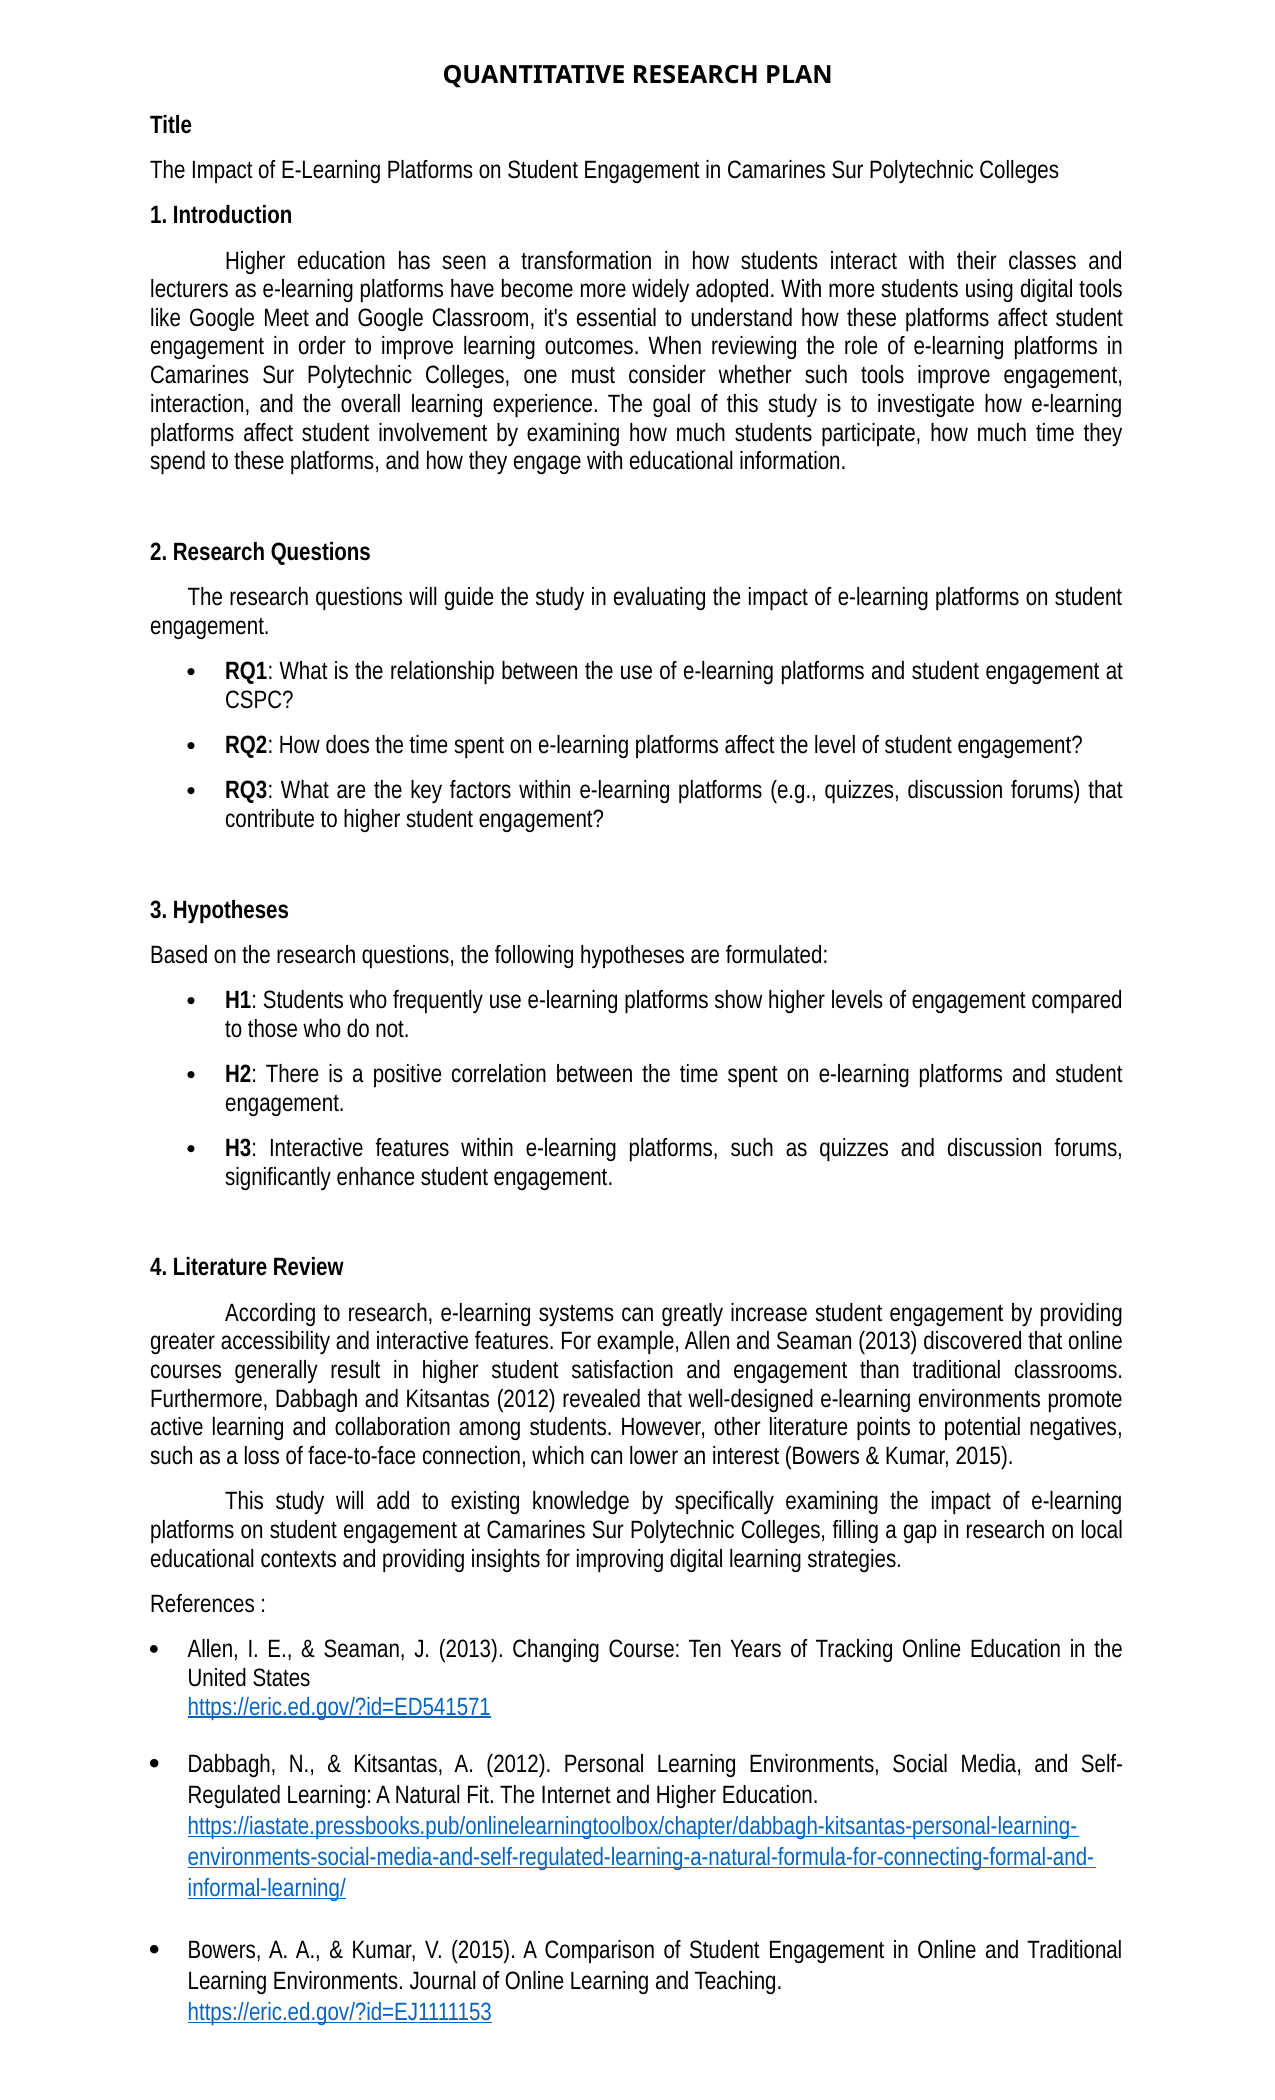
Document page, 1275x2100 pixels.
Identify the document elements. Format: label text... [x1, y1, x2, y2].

list H3: Interactive features within e-learning platforms, such as quizzes and discussion forums, significantly enhance student engagement. [187, 1133, 1125, 1190]
list RQ3: What are the key factors within e-learning platforms (e.g., quizzes, discussion forums) that contribute to higher student engagement? [187, 775, 1125, 833]
text References : [150, 1589, 1125, 1617]
text 1. Introduction [150, 200, 1125, 229]
text 2. Research Questions [150, 537, 1125, 565]
list H1: Students who frequently use e-learning platforms show higher levels of engagement compared to those who do not. [187, 985, 1125, 1042]
text This study will add to existing knowledge by specifically examining the impact of e-learning platforms on student engagement at Camarines Sur Polytechnic Colleges, filling a gap in research on local educational contexts and providing insights for improving digital learning strategies. [150, 1486, 1125, 1572]
list RQ2: How does the time spent on e-learning platforms affect the level of student engagement? [187, 730, 1125, 759]
text The research questions will guide the study in evaluating the impact of e-learning platforms on student engagement. [150, 582, 1125, 639]
text Higher education has seen a transformation in how students interact with their classes and lecturers as e-learning platforms have become more widely adopted. With more students using digital tools like Google Meet and Google Classroom, it's essential to understand how these platforms affect student engagement in order to improve learning outcomes. When reviewing the role of e-learning platforms in Camarines Sur Polytechnic Colleges, one must consider whether such tools improve engagement, interaction, and the overall learning experience. The goal of this study is to investigate how e-learning platforms affect student involvement by examining how much students participate, how much time they spend to these platforms, and how they engage with educational information. [150, 246, 1125, 475]
text QUANTITATIVE RESEARCH PLAN [150, 56, 1125, 90]
text According to research, e-learning systems can greatly increase student engagement by providing greater accessibility and interactive features. For example, Allen and Seaman (2013) discovered that online courses generally result in higher student satisfaction and engagement than traditional classrooms. Furthermore, Dabbagh and Kitsantas (2012) revealed that well-designed e-learning environments promote active learning and collaboration among students. However, other literature points to potential negatives, such as a loss of face-to-face connection, which can lower an interest (Bowers & Kumar, 2015). [150, 1298, 1125, 1469]
text Based on the research questions, the following hypotheses are formulated: [150, 940, 1125, 968]
list https://eric.ed.gov/?id=ED541571 [187, 1691, 1125, 1720]
list https://iastate.pressbooks.pub/onlinelearningtoolbox/chapter/dabbagh-kitsantas-personal-learning-environments-social-media-and-self-regulated-learning-a-natural-formula-for-connecting-formal-and-informal-learning/ [187, 1811, 1125, 1901]
list RQ1: What is the relationship between the use of e-learning platforms and student engagement at CSPC? [187, 656, 1125, 713]
list https://eric.ed.gov/?id=EJ1111153 [187, 1997, 1125, 2025]
list H2: There is a positive correlation between the time spent on e-learning platforms and student engagement. [187, 1059, 1125, 1116]
text 3. Hypotheses [150, 894, 1125, 923]
list Allen, I. E., & Seaman, J. (2013). Changing Course: Ten Years of Tracking Online Education in the United States [150, 1634, 1125, 1691]
list Bowers, A. A., & Kumar, V. (2015). A Comparison of Student Engagement in Online and Traditional Learning Environments. Journal of Online Learning and Teaching. [150, 1934, 1125, 1994]
text Title [150, 110, 1125, 138]
text 4. Literature Review [150, 1252, 1125, 1281]
list Dabbagh, N., & Kitsantas, A. (2012). Personal Learning Environments, Social Media, and Self-Regulated Learning: A Natural Fit. The Internet and Higher Education. [150, 1749, 1125, 1808]
text The Impact of E-Learning Platforms on Student Engagement in Camarines Sur Polytechnic Colleges [150, 155, 1125, 184]
